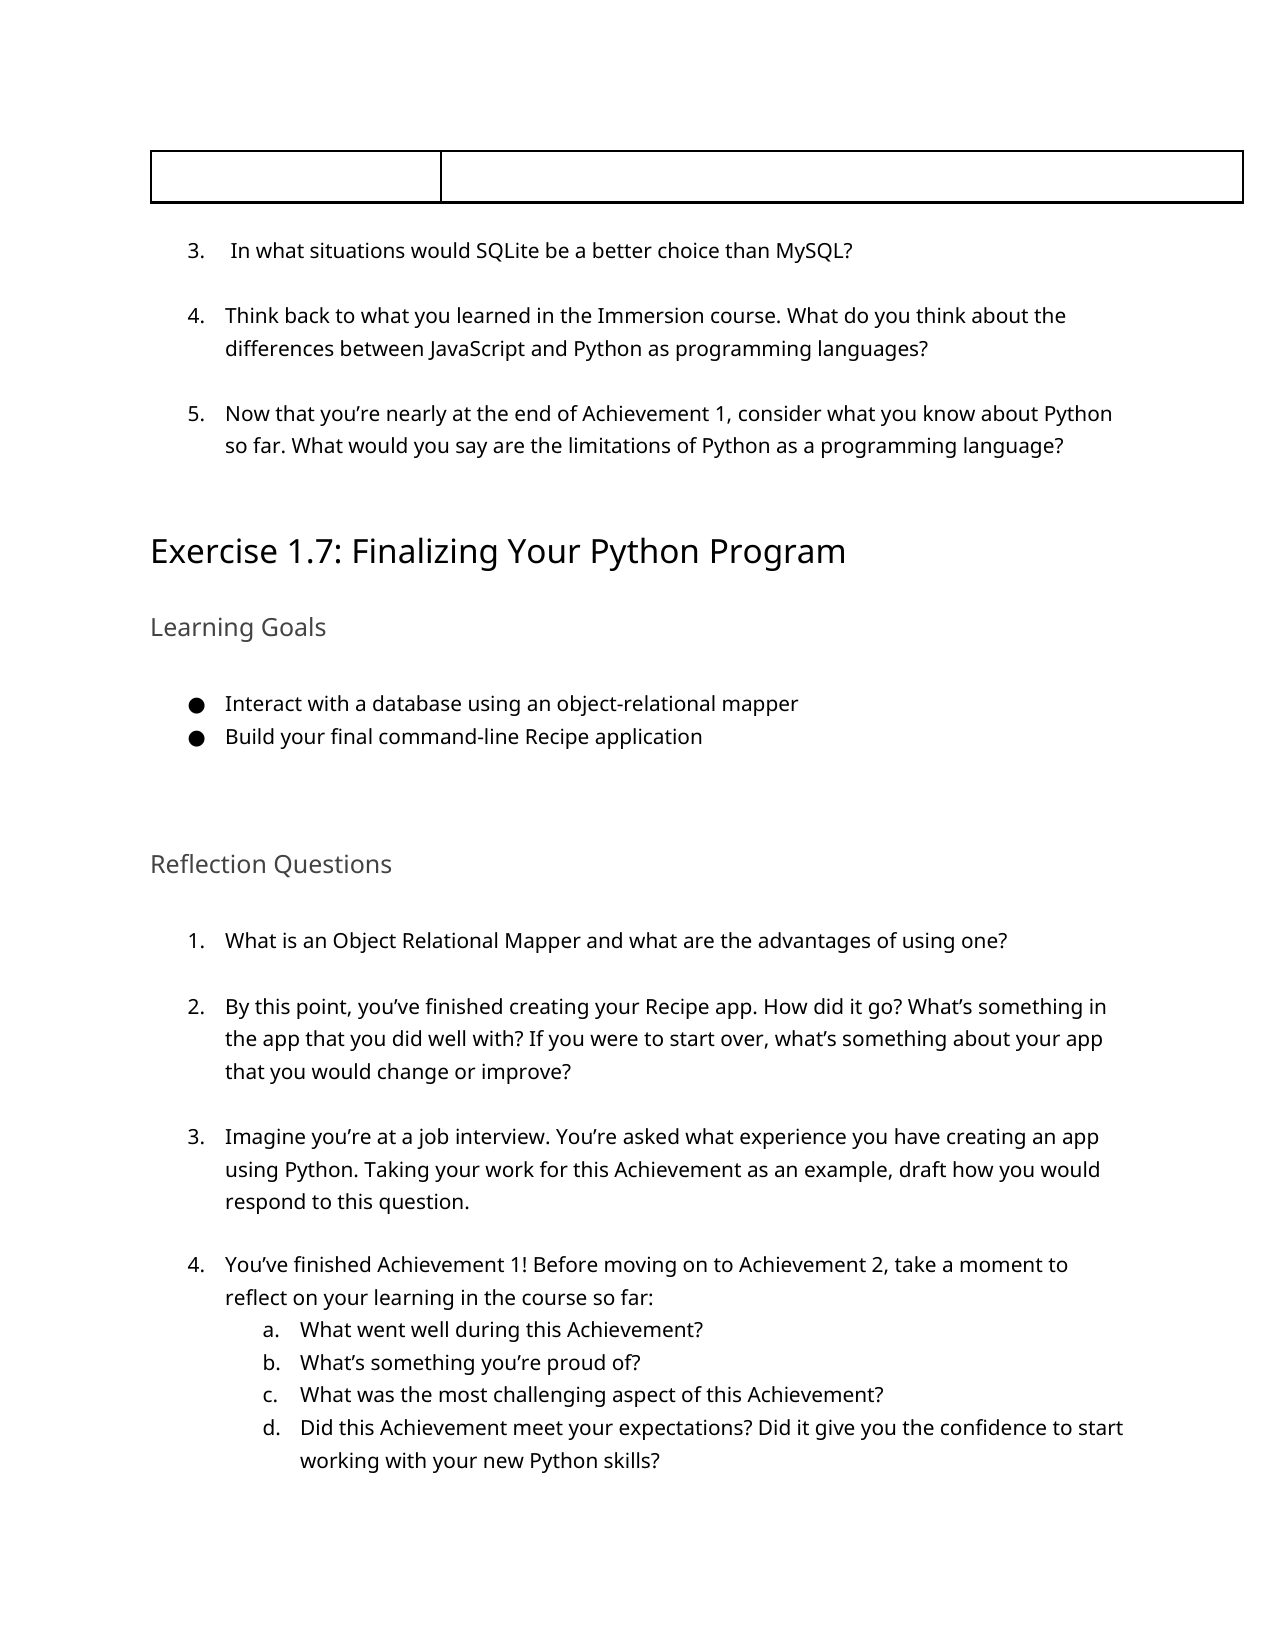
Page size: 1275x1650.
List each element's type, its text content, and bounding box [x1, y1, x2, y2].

list You’ve finished Achievement 1! Before moving on to Achievement 2, take a moment to reflect on your learning in the course so far: [187, 1250, 1125, 1311]
list What was the most challenging aspect of this Achievement? [262, 1381, 1125, 1409]
subtitle Exercise 1.7: Finalizing Your Python Program [150, 528, 1125, 573]
list What is an Object Relational Mapper and what are the advantages of using one? [187, 927, 1125, 955]
list What’s something you’re proud of? [262, 1348, 1125, 1376]
list Now that you’re nearly at the end of Achievement 1, consider what you know about Python so far. What would you say are the limitations of Python as a programming language? [187, 399, 1125, 460]
list In what situations would SQLite be a better choice than MySQL? [187, 236, 1125, 264]
table_cell [152, 152, 440, 201]
list Did this Achievement meet your expectations? Did it give you the confidence to start working with your new Python skills? [262, 1413, 1125, 1474]
subtitle Reflection Questions [150, 846, 1125, 881]
list Interact with a database using an object-relational mapper [187, 689, 1125, 718]
list Imagine you’re at a job interview. You’re asked what experience you have creating an app using Python. Taking your work for this Achievement as an example, draft how you would respond to this question. [187, 1122, 1125, 1216]
list Think back to what you learned in the Immersion course. What do you think about the differences between JavaScript and Python as programming languages? [187, 301, 1125, 362]
list By this point, you’ve finished creating your Recipe app. How did it go? What’s something in the app that you did well with? If you were to start over, what’s something about your app that you would change or improve? [187, 992, 1125, 1085]
list What went well during this Achievement? [262, 1315, 1125, 1344]
list Build your final command-line Recipe application [187, 722, 1125, 750]
subtitle Learning Goals [150, 609, 1125, 643]
table_cell [442, 152, 1242, 201]
